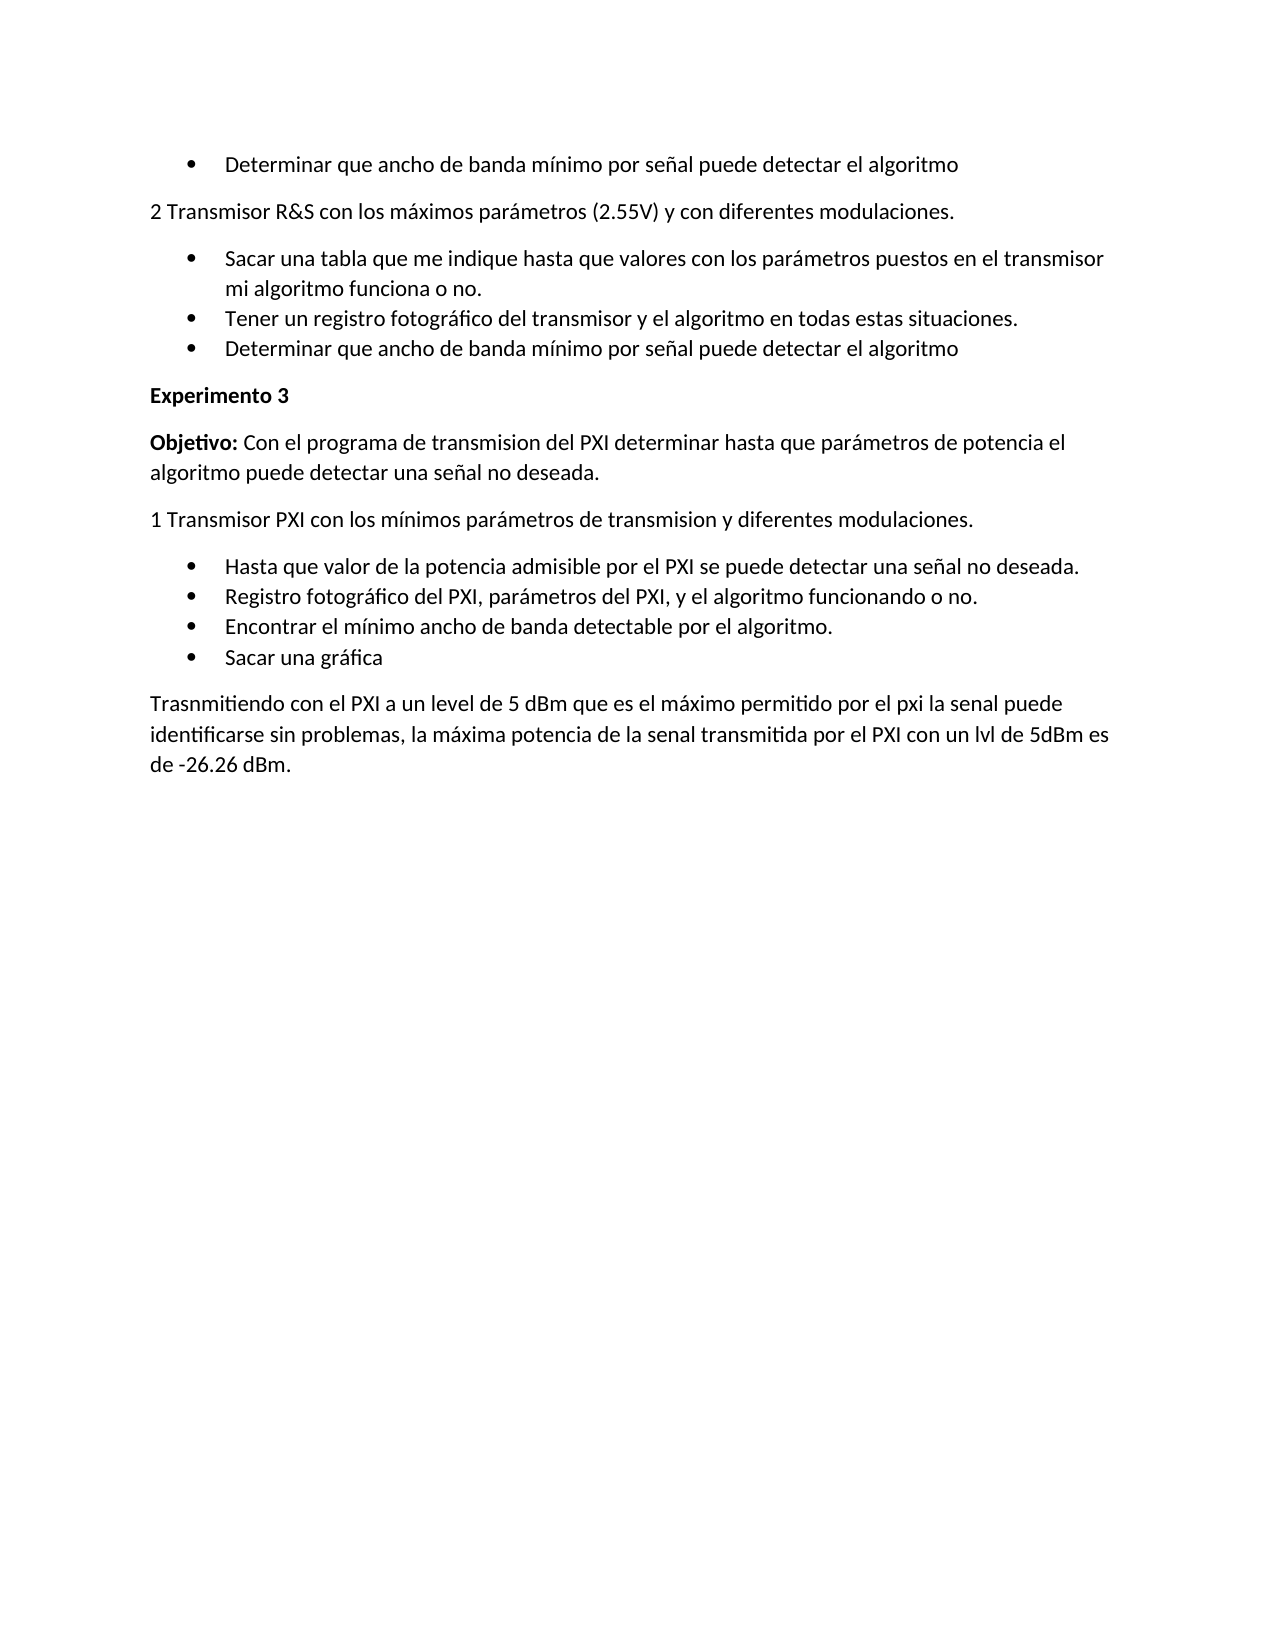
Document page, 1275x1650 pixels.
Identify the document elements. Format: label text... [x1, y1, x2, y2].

list Tener un registro fotográfico del transmisor y el algoritmo en todas estas situaciones. [187, 304, 1125, 332]
list Encontrar el mínimo ancho de banda detectable por el algoritmo. [187, 612, 1125, 641]
text Objetivo: Con el programa de transmision del PXI determinar hasta que parámetros de potencia el algoritmo puede detectar una señal no deseada. [150, 428, 1125, 486]
list Sacar una gráfica [187, 643, 1125, 671]
text 2 Transmisor R&S con los máximos parámetros (2.55V) y con diferentes modulaciones. [150, 197, 1125, 225]
text Experimento 3 [150, 381, 1125, 409]
text Trasnmitiendo con el PXI a un level de 5 dBm que es el máximo permitido por el pxi la senal puede identificarse sin problemas, la máxima potencia de la senal transmitida por el PXI con un lvl de 5dBm es de -26.26 dBm. [150, 689, 1125, 778]
list Determinar que ancho de banda mínimo por señal puede detectar el algoritmo [187, 334, 1125, 362]
list Sacar una tabla que me indique hasta que valores con los parámetros puestos en el transmisor mi algoritmo funciona o no. [187, 244, 1125, 302]
list Registro fotográfico del PXI, parámetros del PXI, y el algoritmo funcionando o no. [187, 582, 1125, 610]
list Hasta que valor de la potencia admisible por el PXI se puede detectar una señal no deseada. [187, 552, 1125, 580]
text 1 Transmisor PXI con los mínimos parámetros de transmision y diferentes modulaciones. [150, 505, 1125, 533]
list Determinar que ancho de banda mínimo por señal puede detectar el algoritmo [187, 150, 1125, 178]
